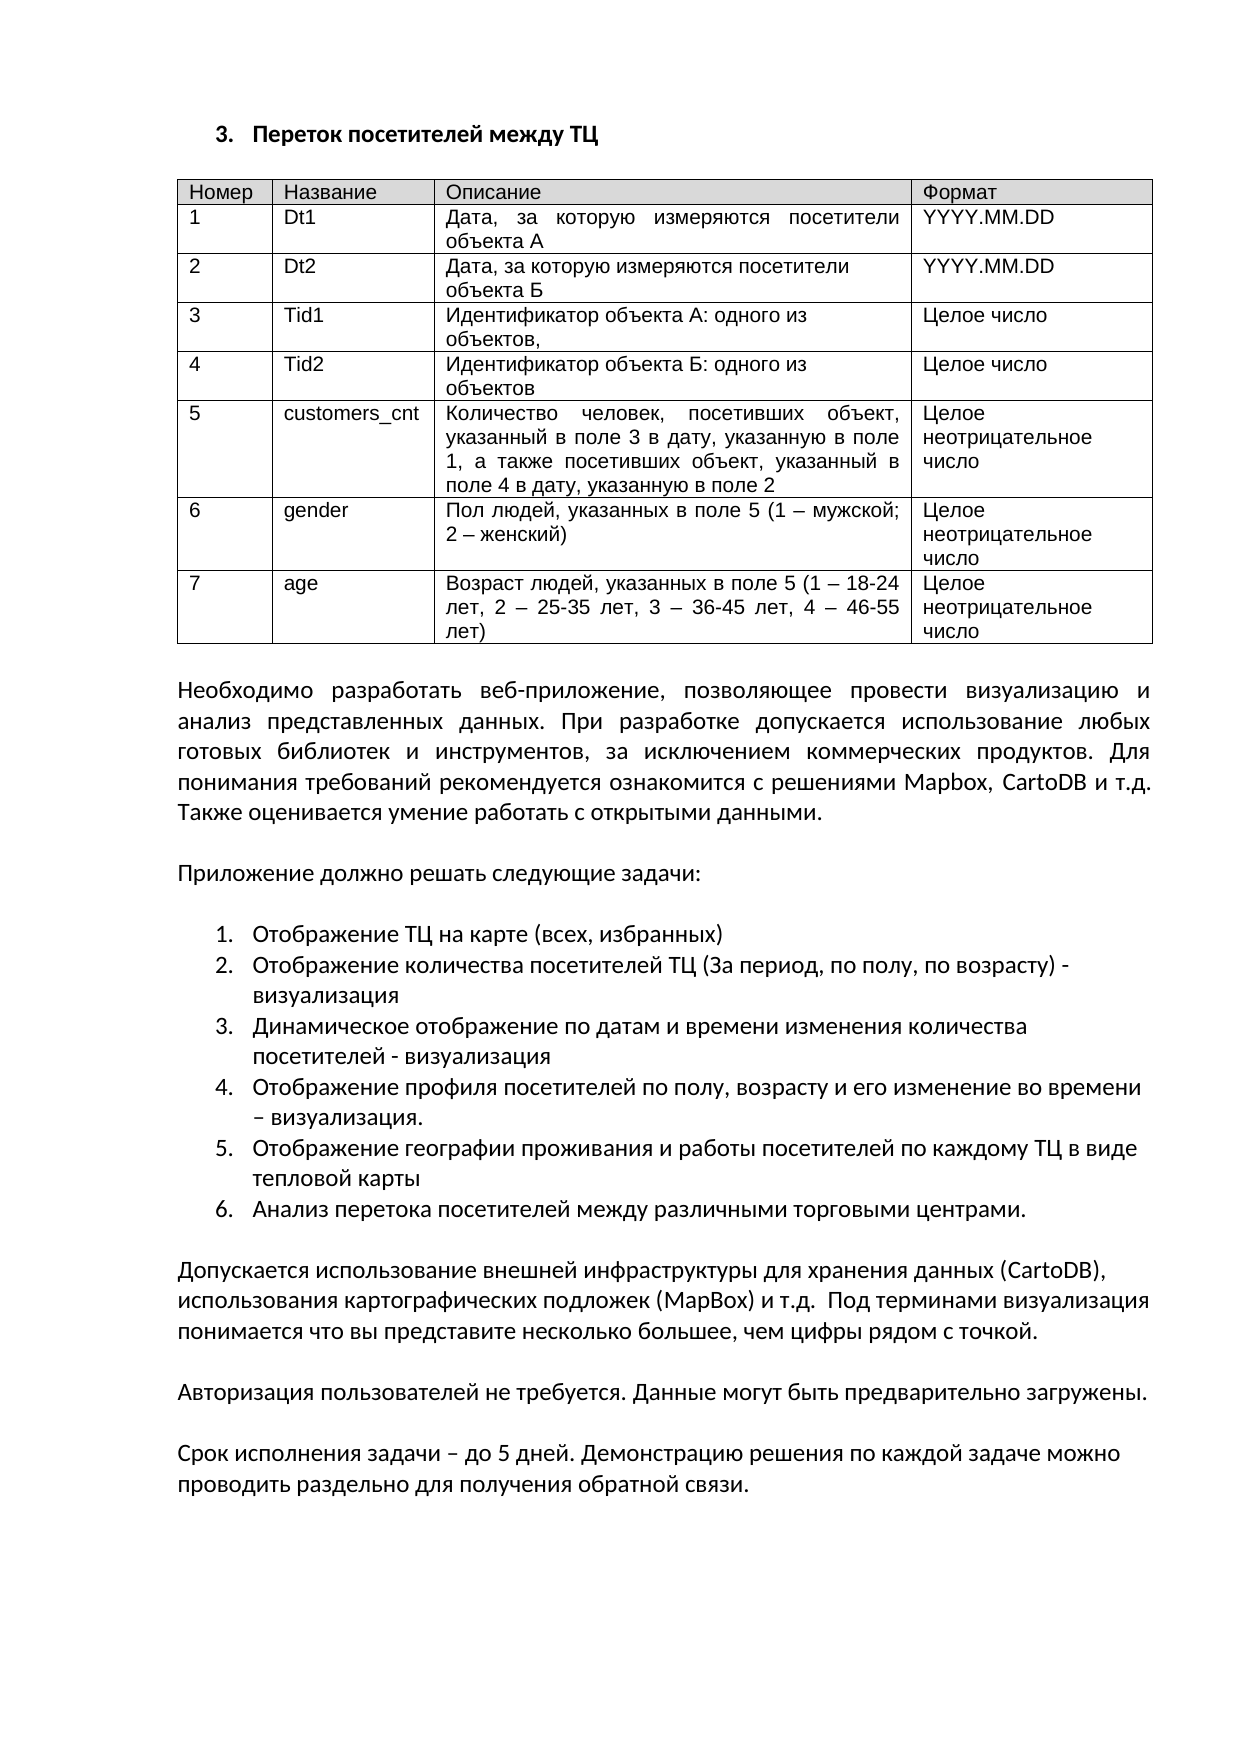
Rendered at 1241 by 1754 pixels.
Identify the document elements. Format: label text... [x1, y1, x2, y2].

table_cell Дата, за которую измеряются посетители объекта А [435, 205, 911, 253]
table_cell Возраст людей, указанных в поле 5 (1 – 18-24 лет, 2 – 25-35 лет, 3 – 36-45 лет, 4 – 46-55 лет) [435, 571, 911, 643]
table_cell Идентификатор объекта А: одного из объектов, [435, 303, 911, 351]
list Динамическое отображение по датам и времени изменения количества посетителей - визуализация [215, 1010, 1152, 1071]
table_cell gender [273, 498, 434, 570]
list Отображение профиля посетителей по полу, возрасту и его изменение во времени – визуализация. [215, 1071, 1152, 1132]
table_cell Пол людей, указанных в поле 5 (1 – мужской; 2 – женский) [435, 498, 911, 570]
list Отображение ТЦ на карте (всех, избранных) [215, 918, 1152, 949]
table_cell 4 [178, 352, 272, 400]
table_header Название [273, 180, 434, 204]
text Приложение должно решать следующие задачи: [177, 857, 1152, 888]
table_cell 1 [178, 205, 272, 253]
table_cell Количество человек, посетивших объект, указанный в поле 3 в дату, указанную в поле 1, а также посетивших объект, указанный в поле 4 в дату, указанную в поле 2 [435, 401, 911, 497]
table_cell Целое неотрицательное число [912, 401, 1152, 497]
table_cell Tid2 [273, 352, 434, 400]
table_cell YYYY.MM.DD [912, 205, 1152, 253]
list Переток посетителей между ТЦ [215, 118, 1152, 149]
table_cell customers_cnt [273, 401, 434, 497]
list Отображение количества посетителей ТЦ (За период, по полу, по возрасту) - визуализация [215, 949, 1152, 1010]
table_cell Tid1 [273, 303, 434, 351]
table_cell Целое неотрицательное число [912, 498, 1152, 570]
list Отображение географии проживания и работы посетителей по каждому ТЦ в виде тепловой карты [215, 1132, 1152, 1193]
table_cell Целое число [912, 352, 1152, 400]
table_cell Дата, за которую измеряются посетители объекта Б [435, 254, 911, 302]
text Необходимо разработать веб-приложение, позволяющее провести визуализацию и анализ представленных данных. При разработке допускается использование любых готовых библиотек и инструментов, за исключением коммерческих продуктов. Для понимания требований рекомендуется ознакомится с решениями Mapbox, CartoDB и т.д. Также оценивается умение работать с открытыми данными. [177, 674, 1152, 827]
table_cell Целое неотрицательное число [912, 571, 1152, 643]
text Допускается использование внешней инфраструктуры для хранения данных (CartoDB), использования картографических подложек (MapBox) и т.д. Под терминами визуализация понимается что вы представите несколько большее, чем цифры рядом с точкой. [177, 1254, 1152, 1346]
list Анализ перетока посетителей между различными торговыми центрами. [215, 1193, 1152, 1224]
table_header Формат [912, 180, 1152, 204]
table_cell 7 [178, 571, 272, 643]
table_cell 3 [178, 303, 272, 351]
text Авторизация пользователей не требуется. Данные могут быть предварительно загружены. [177, 1376, 1152, 1407]
table_cell Dt1 [273, 205, 434, 253]
table_cell YYYY.MM.DD [912, 254, 1152, 302]
table_cell Целое число [912, 303, 1152, 351]
table_cell 6 [178, 498, 272, 570]
table_cell 2 [178, 254, 272, 302]
table_header Описание [435, 180, 911, 204]
text Срок исполнения задачи – до 5 дней. Демонстрацию решения по каждой задаче можно проводить раздельно для получения обратной связи. [177, 1437, 1152, 1498]
table_header Номер [178, 180, 272, 204]
table_cell 5 [178, 401, 272, 497]
table_cell Dt2 [273, 254, 434, 302]
table_cell Идентификатор объекта Б: одного из объектов [435, 352, 911, 400]
table_cell age [273, 571, 434, 643]
